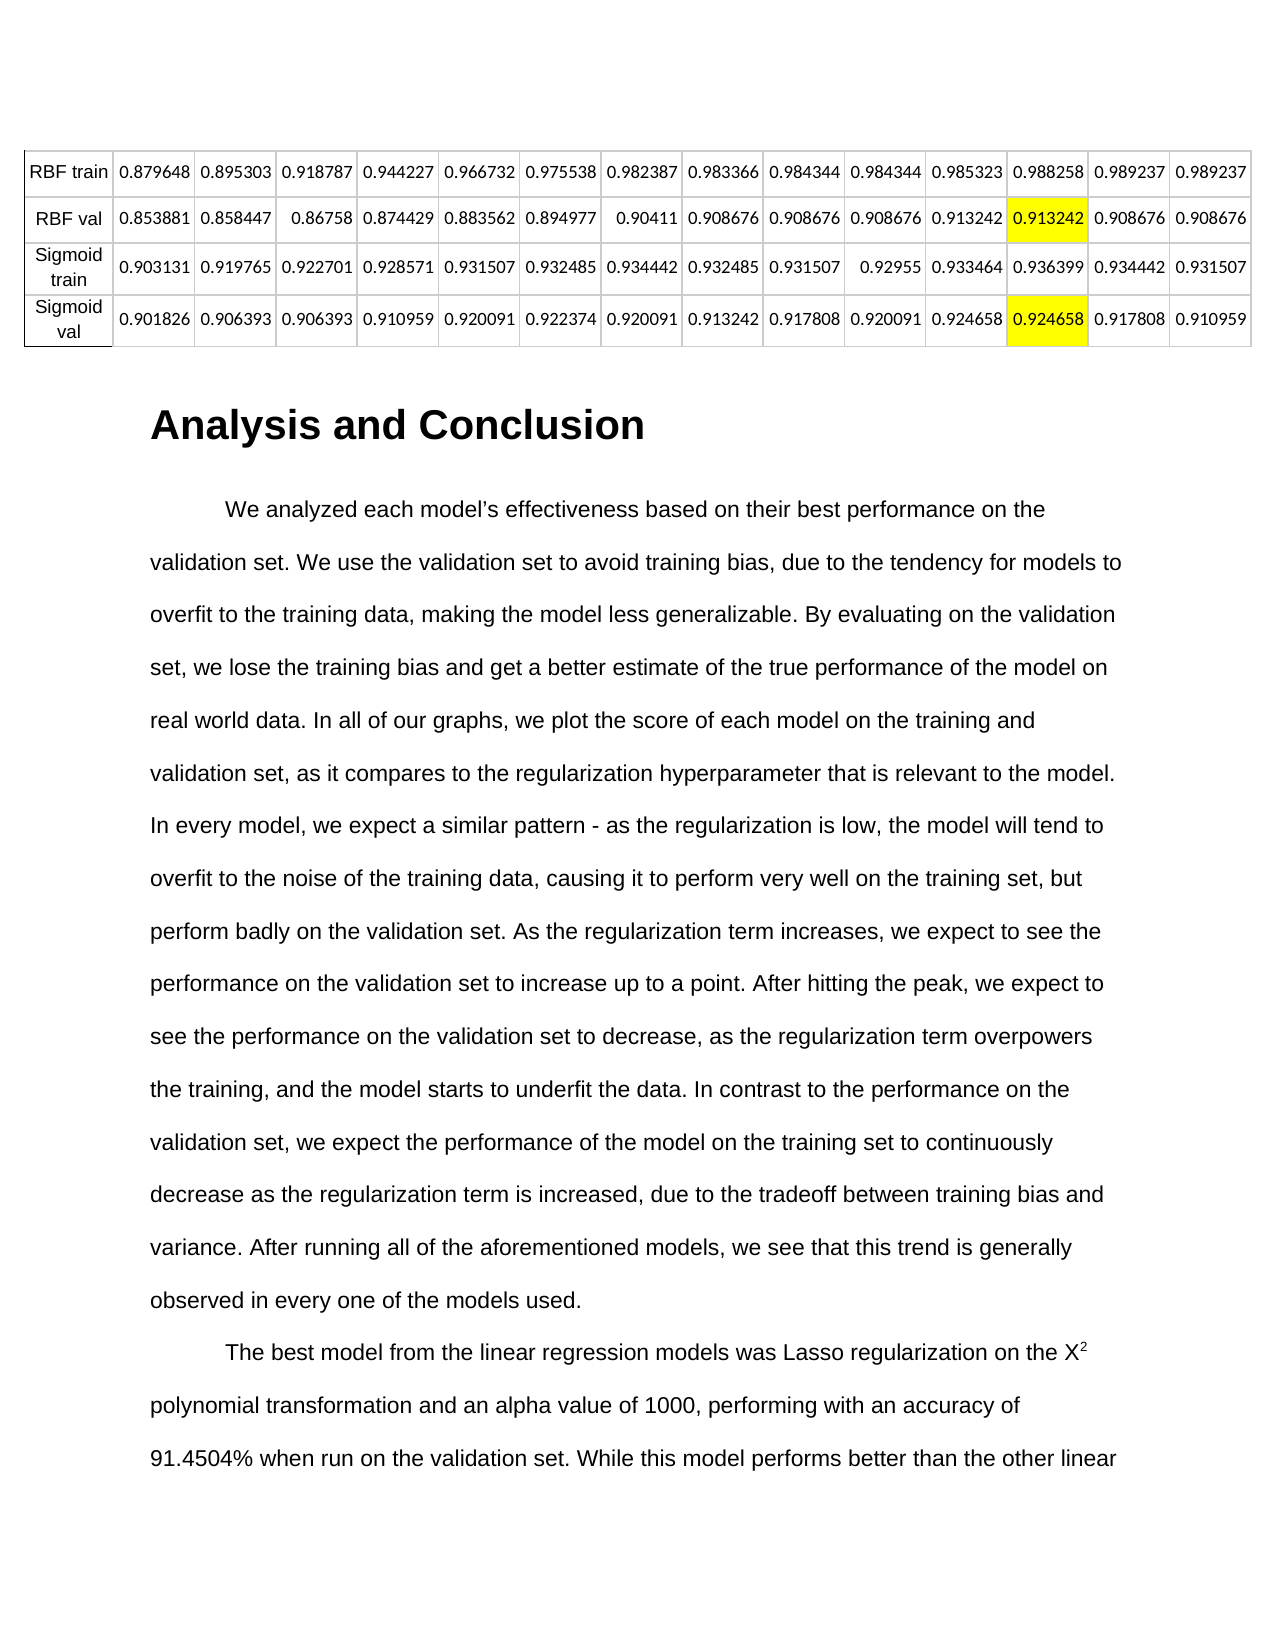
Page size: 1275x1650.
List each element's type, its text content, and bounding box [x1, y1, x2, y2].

table_cell 0.932485 [683, 244, 762, 294]
text Analysis and Conclusion [150, 400, 1125, 448]
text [150, 1339, 1125, 1471]
table_cell 0.908676 [1170, 198, 1250, 242]
table_cell RBF val [25, 198, 112, 242]
table_cell 0.86758 [277, 198, 356, 242]
text We analyzed each model’s effectiveness based on their best performance on the validation set. We use the validation set to avoid training bias, due to the tendency for models to overfit to the training data, making the model less generalizable. By evaluating on the validation set, we lose the training bias and get a better estimate of the true performance of the model on real world data. In all of our graphs, we plot the score of each model on the training and validation set, as it compares to the regularization hyperparameter that is relevant to the model. In every model, we expect a similar pattern - as the regularization is low, the model will tend to overfit to the noise of the training data, causing it to perform very well on the training set, but perform badly on the validation set. As the regularization term increases, we expect to see the performance on the validation set to increase up to a point. After hitting the peak, we expect to see the performance on the validation set to decrease, as the regularization term overpowers the training, and the model starts to underfit the data. In contrast to the performance on the validation set, we expect the performance of the model on the training set to continuously decrease as the regularization term is increased, due to the tradeoff between training bias and variance. After running all of the aforementioned models, we see that this trend is generally observed in every one of the models used. [150, 496, 1125, 1313]
table_cell 0.922374 [520, 296, 600, 346]
table_cell 0.989237 [1089, 152, 1169, 196]
table_cell RBF train [25, 152, 112, 196]
table_cell 0.92955 [845, 244, 925, 294]
table_cell 0.90411 [602, 198, 681, 242]
table_cell 0.908676 [845, 198, 925, 242]
table_cell 0.910959 [358, 296, 438, 346]
table_cell 0.906393 [277, 296, 356, 346]
table_cell 0.903131 [114, 244, 194, 294]
table_cell 0.985323 [926, 152, 1006, 196]
table_cell 0.908676 [764, 198, 844, 242]
table_cell 0.908676 [683, 198, 762, 242]
table_cell 0.931507 [764, 244, 844, 294]
table_cell 0.966732 [439, 152, 519, 196]
table_cell 0.983366 [683, 152, 762, 196]
table_cell 0.917808 [1089, 296, 1169, 346]
table_cell 0.944227 [358, 152, 438, 196]
table_cell 0.917808 [764, 296, 844, 346]
table_cell 0.984344 [845, 152, 925, 196]
table_cell 0.924658 [926, 296, 1006, 346]
table_cell 0.933464 [926, 244, 1006, 294]
table_cell 0.920091 [439, 296, 519, 346]
table_cell 0.922701 [277, 244, 356, 294]
table_cell 0.913242 [1008, 198, 1087, 242]
table_cell 0.984344 [764, 152, 844, 196]
table_cell 0.936399 [1008, 244, 1087, 294]
table_cell 0.853881 [114, 198, 194, 242]
table_cell 0.928571 [358, 244, 438, 294]
table_cell 0.913242 [926, 198, 1006, 242]
table_cell 0.975538 [520, 152, 600, 196]
table_cell 0.908676 [1089, 198, 1169, 242]
table_cell 0.879648 [114, 152, 194, 196]
table_cell 0.901826 [114, 296, 194, 346]
table_cell 0.989237 [1170, 152, 1250, 196]
table_cell 0.919765 [195, 244, 275, 294]
table_cell Sigmoid train [25, 244, 112, 294]
table_cell 0.920091 [845, 296, 925, 346]
table_cell 0.931507 [439, 244, 519, 294]
table_cell 0.920091 [602, 296, 681, 346]
table_cell 0.913242 [683, 296, 762, 346]
table_cell 0.906393 [195, 296, 275, 346]
table_cell 0.931507 [1170, 244, 1250, 294]
table_cell Sigmoid val [25, 296, 112, 346]
table_cell 0.918787 [277, 152, 356, 196]
table_cell 0.932485 [520, 244, 600, 294]
table_cell 0.894977 [520, 198, 600, 242]
table_cell 0.910959 [1170, 296, 1250, 346]
table_cell 0.883562 [439, 198, 519, 242]
table_cell 0.934442 [1089, 244, 1169, 294]
table_cell 0.982387 [602, 152, 681, 196]
table_cell 0.934442 [602, 244, 681, 294]
table_cell 0.874429 [358, 198, 438, 242]
table_cell 0.924658 [1008, 296, 1087, 346]
table_cell 0.895303 [195, 152, 275, 196]
table_cell 0.988258 [1008, 152, 1087, 196]
table_cell 0.858447 [195, 198, 275, 242]
